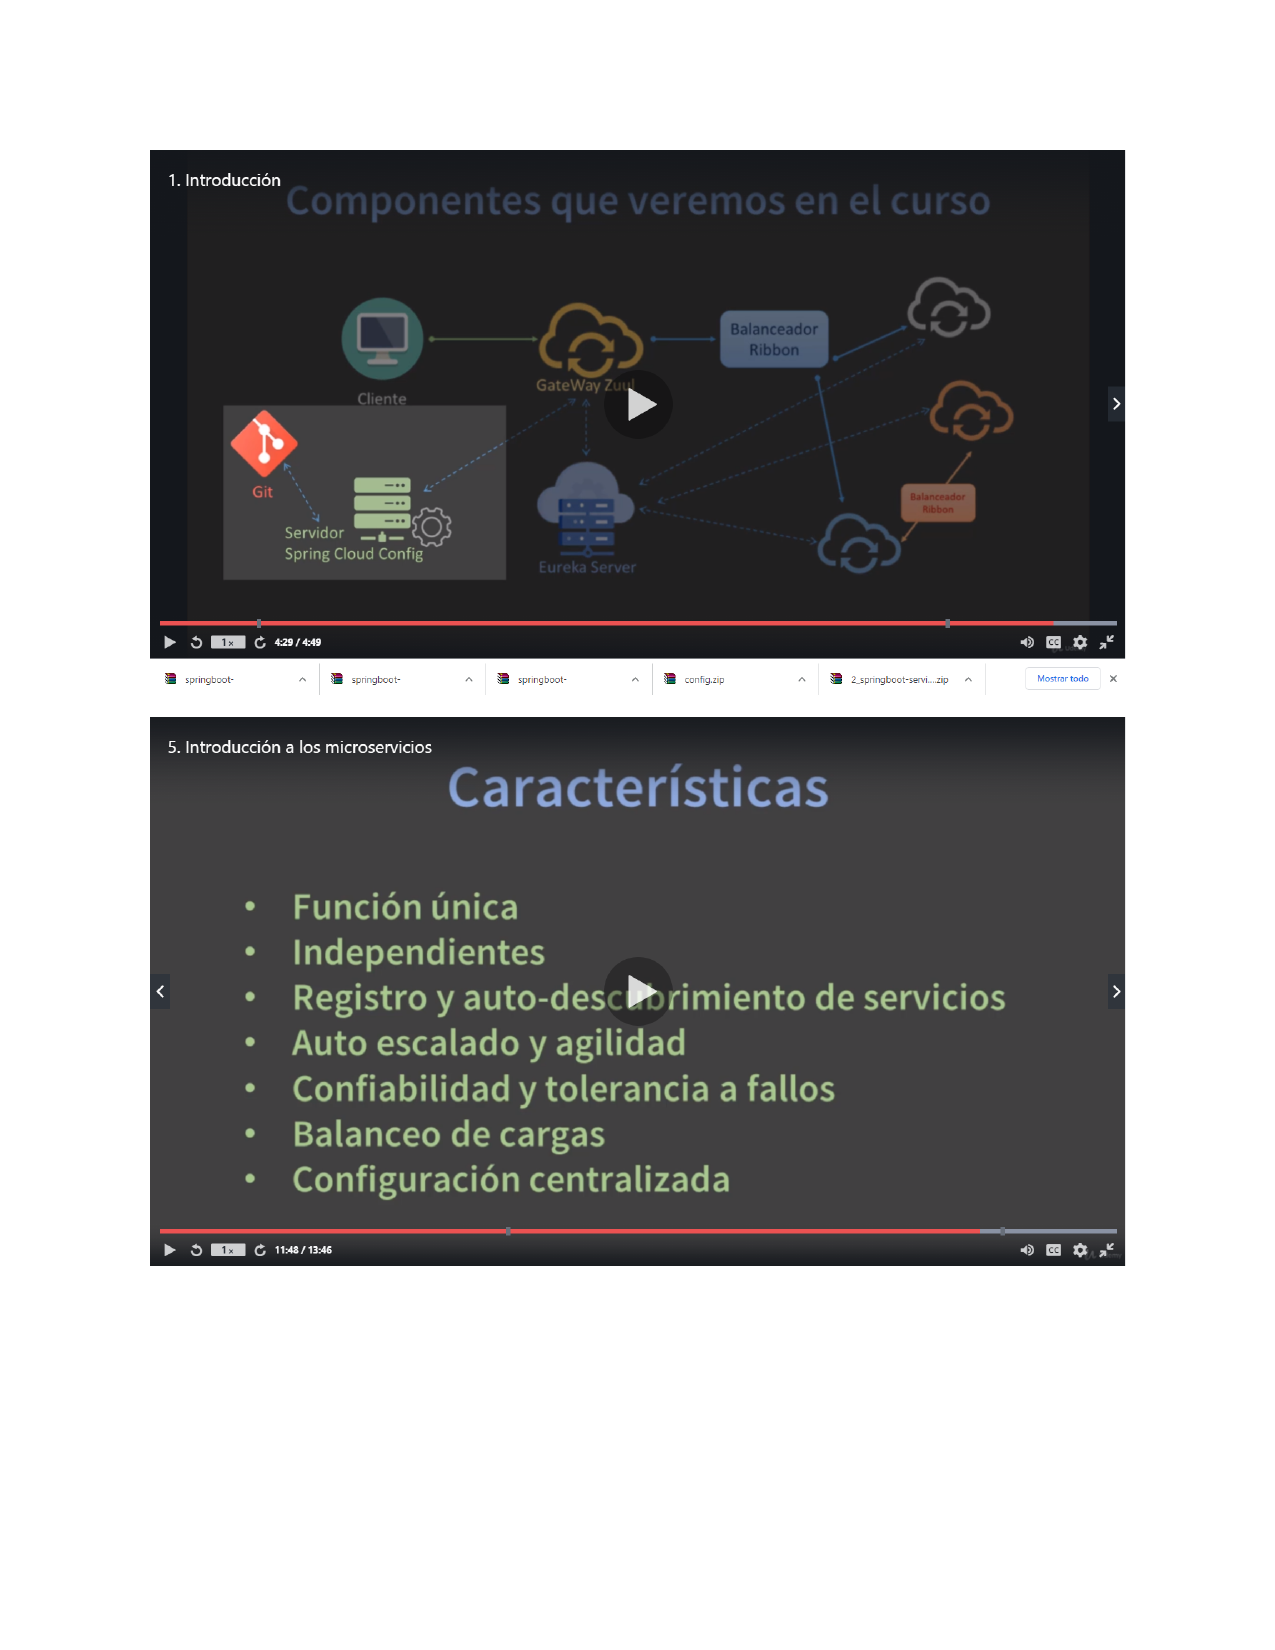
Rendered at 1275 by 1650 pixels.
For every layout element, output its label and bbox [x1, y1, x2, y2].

picture [150, 717, 1125, 1266]
picture [150, 150, 1125, 699]
